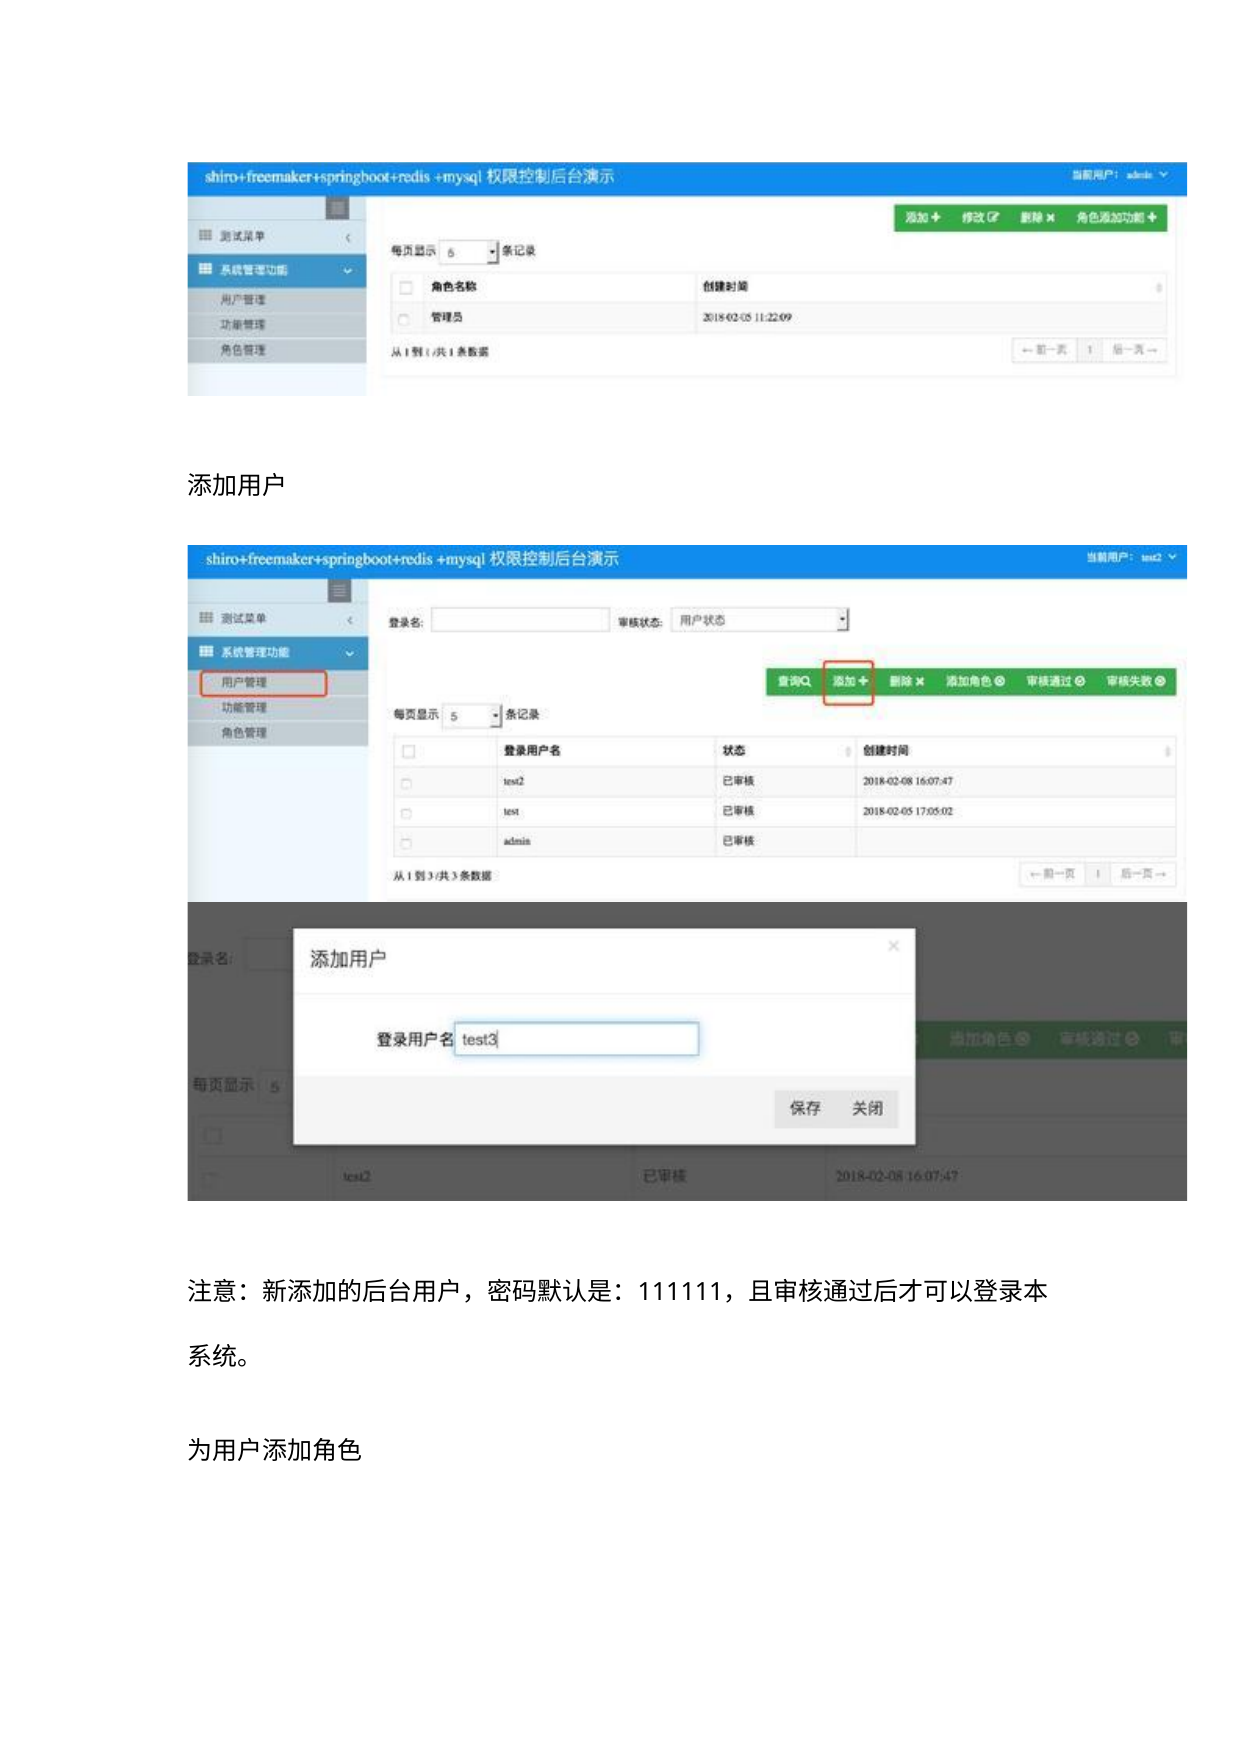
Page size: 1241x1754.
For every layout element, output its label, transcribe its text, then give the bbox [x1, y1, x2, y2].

text 添加用户 [187, 451, 1053, 516]
text 为用户添加角色 [187, 1416, 1053, 1481]
text 注意：新添加的后台用户，密码默认是：111111，且审核通过后才可以登录本系统。 [187, 1257, 1053, 1387]
picture [187, 545, 1188, 1201]
picture [187, 162, 1188, 396]
